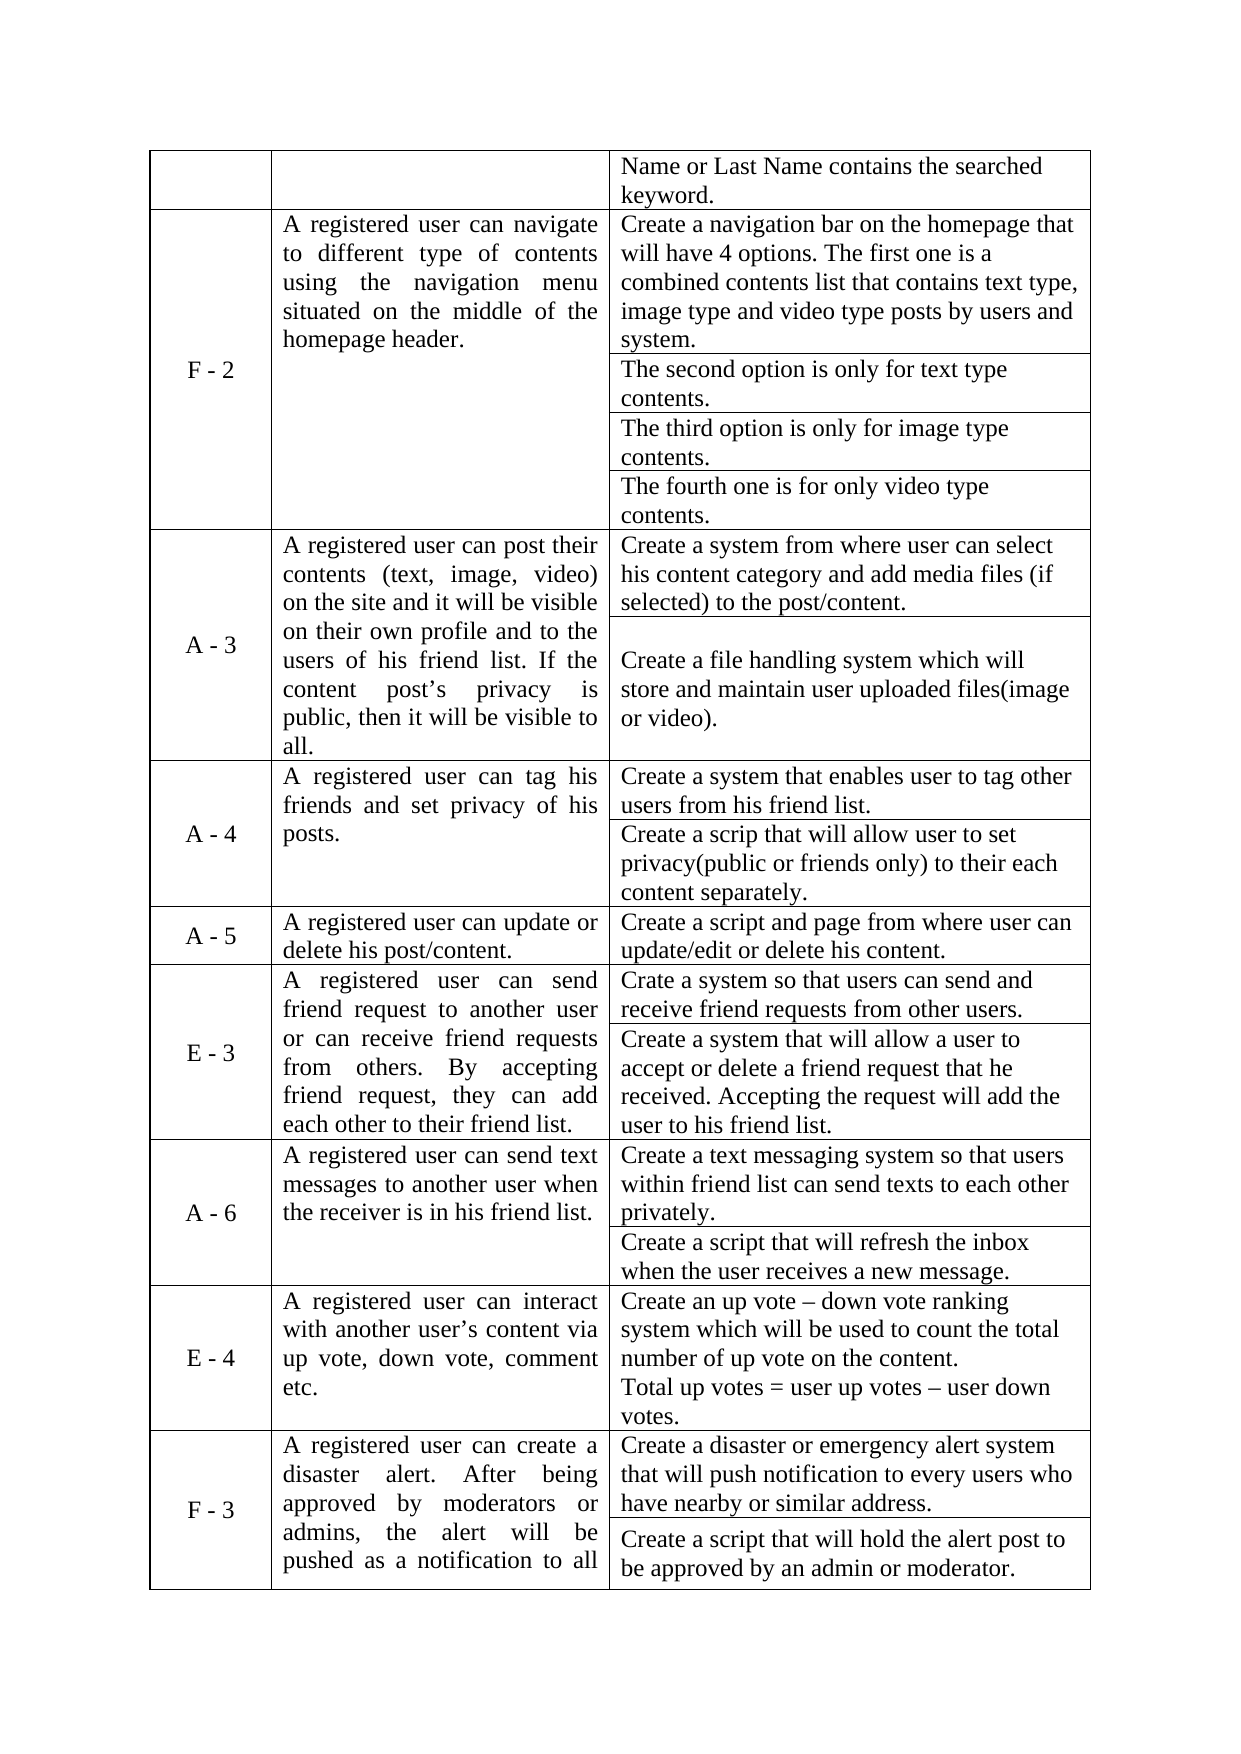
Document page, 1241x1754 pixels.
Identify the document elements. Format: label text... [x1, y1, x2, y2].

table_cell A registered user can send text messages to another user when the receiver is in his friend list. [272, 1140, 609, 1285]
table_cell A registered user can send friend request to another user or can receive friend requests from others. By accepting friend request, they can add each other to their friend list. [272, 965, 609, 1139]
table_cell E - 4 [151, 1286, 271, 1429]
table_cell Create a disaster or emergency alert system that will push notification to every users who have nearby or similar address. [610, 1431, 1090, 1517]
table_cell A - 4 [151, 761, 271, 906]
table_cell Create a scrip that will allow user to set privacy(public or friends only) to their each content separately. [610, 820, 1090, 906]
table_cell Create a system that will allow a user to accept or delete a friend request that he received. Accepting the request will add the user to his friend list. [610, 1024, 1090, 1139]
table_cell A registered user can post their contents (text, image, video) on the site and it will be visible on their own profile and to the users of his friend list. If the content post’s privacy is public, then it will be visible to all. [272, 530, 609, 760]
table_cell F - 2 [151, 210, 271, 529]
table_cell The fourth one is for only video type contents. [610, 471, 1090, 529]
table_cell A registered user can tag his friends and set privacy of his posts. [272, 761, 609, 906]
table_cell Create a script that will refresh the inbox when the user receives a new message. [610, 1227, 1090, 1285]
table_cell Create a system from where user can select his content category and add media files (if selected) to the post/content. [610, 530, 1090, 616]
table_cell Create a script and page from where user can update/edit or delete his content. [610, 907, 1090, 964]
table_cell A - 5 [151, 907, 271, 964]
table_cell Create a file handling system which will store and maintain user uploaded files(image or video). [610, 617, 1090, 760]
table_cell A registered user can update or delete his post/content. [272, 907, 609, 964]
table_cell Create an up vote – down vote ranking system which will be used to count the total number of up vote on the content. Total up votes = user up votes – user down votes. [610, 1286, 1090, 1429]
table_cell A - 6 [151, 1140, 271, 1285]
table_cell Create a script that will hold the alert post to be approved by an admin or moderator. [610, 1518, 1090, 1589]
table_cell The second option is only for text type contents. [610, 354, 1090, 412]
table_cell A registered user can interact with another user’s content via up vote, down vote, comment etc. [272, 1286, 609, 1429]
table_cell Crate a system so that users can send and receive friend requests from other users. [610, 965, 1090, 1023]
table_cell A registered user can navigate to different type of contents using the navigation menu situated on the middle of the homepage header. [272, 210, 609, 529]
table_cell The third option is only for image type contents. [610, 413, 1090, 470]
table_cell A - 3 [151, 530, 271, 760]
table_cell E - 3 [151, 965, 271, 1139]
table_cell Create a system that enables user to tag other users from his friend list. [610, 761, 1090, 818]
table_cell Create a navigation bar on the homepage that will have 4 options. The first one is a combined contents list that contains text type, image type and video type posts by users and system. [610, 210, 1090, 353]
table_cell F - 3 [151, 1431, 271, 1589]
table_cell Create a text messaging system so that users within friend list can send texts to each other privately. [610, 1140, 1090, 1226]
table_cell Another is the list of profiles whose First Name or Last Name contains the searched keyword. [610, 151, 1090, 208]
